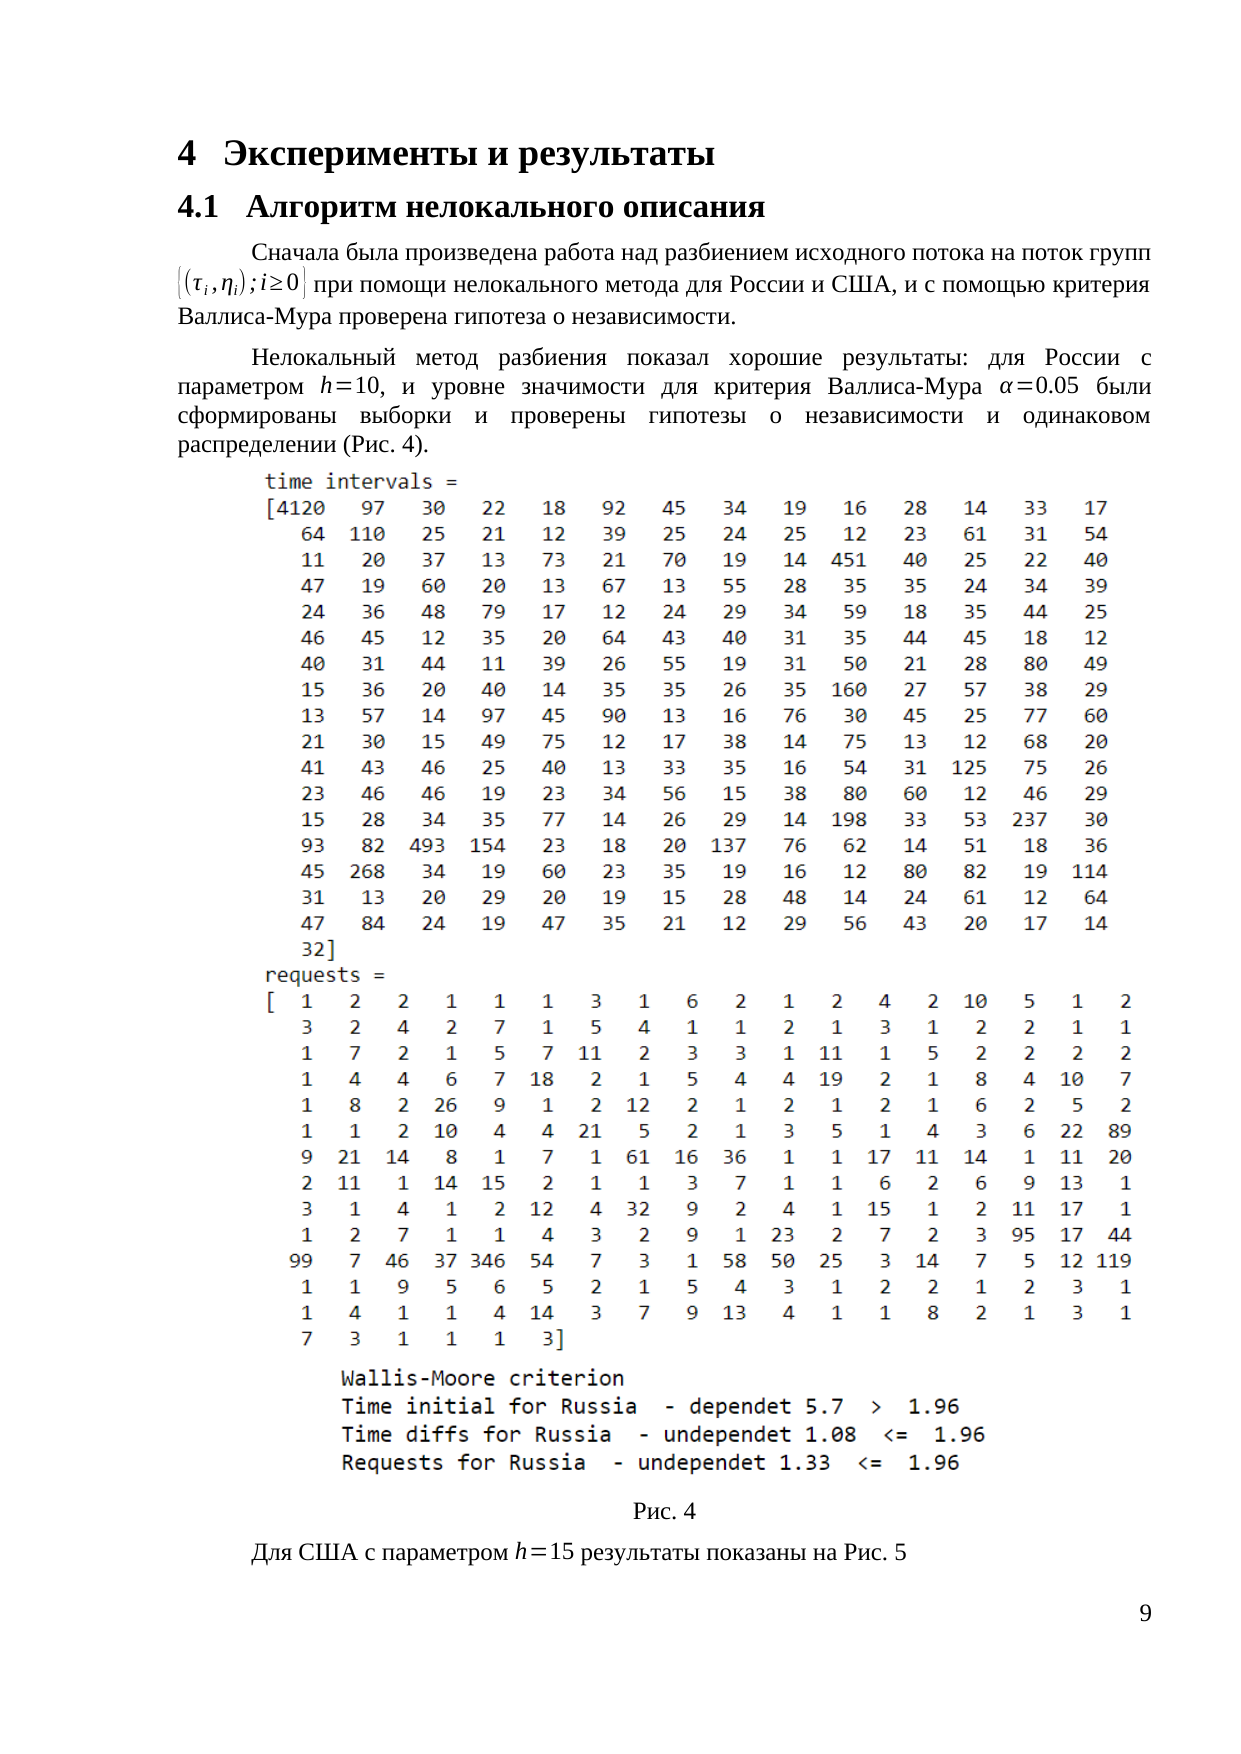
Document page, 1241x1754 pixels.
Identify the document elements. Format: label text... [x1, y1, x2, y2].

subtitle Эксперименты и результаты [177, 131, 1152, 174]
subtitle Алгоритм нелокального описания [177, 186, 1152, 224]
text Рис. 4 [177, 1496, 1152, 1525]
text Нелокальный метод разбиения показал хорошие результаты: для России c параметром , и уровне значимости для критерия Валлиса-Мура были сформированы выборки и проверены гипотезы о независимости и одинаковом распределении (Рис. 4). [177, 342, 1152, 457]
text Сначала была произведена работа над разбиением исходного потока на поток групп при помощи нелокального метода для России и США, и с помощью критерия Валлиса-Мура проверена гипотеза о независимости. [177, 237, 1152, 330]
picture [257, 470, 1146, 1484]
text Для США с параметром результаты показаны на Рис. 5 [177, 1537, 1152, 1566]
